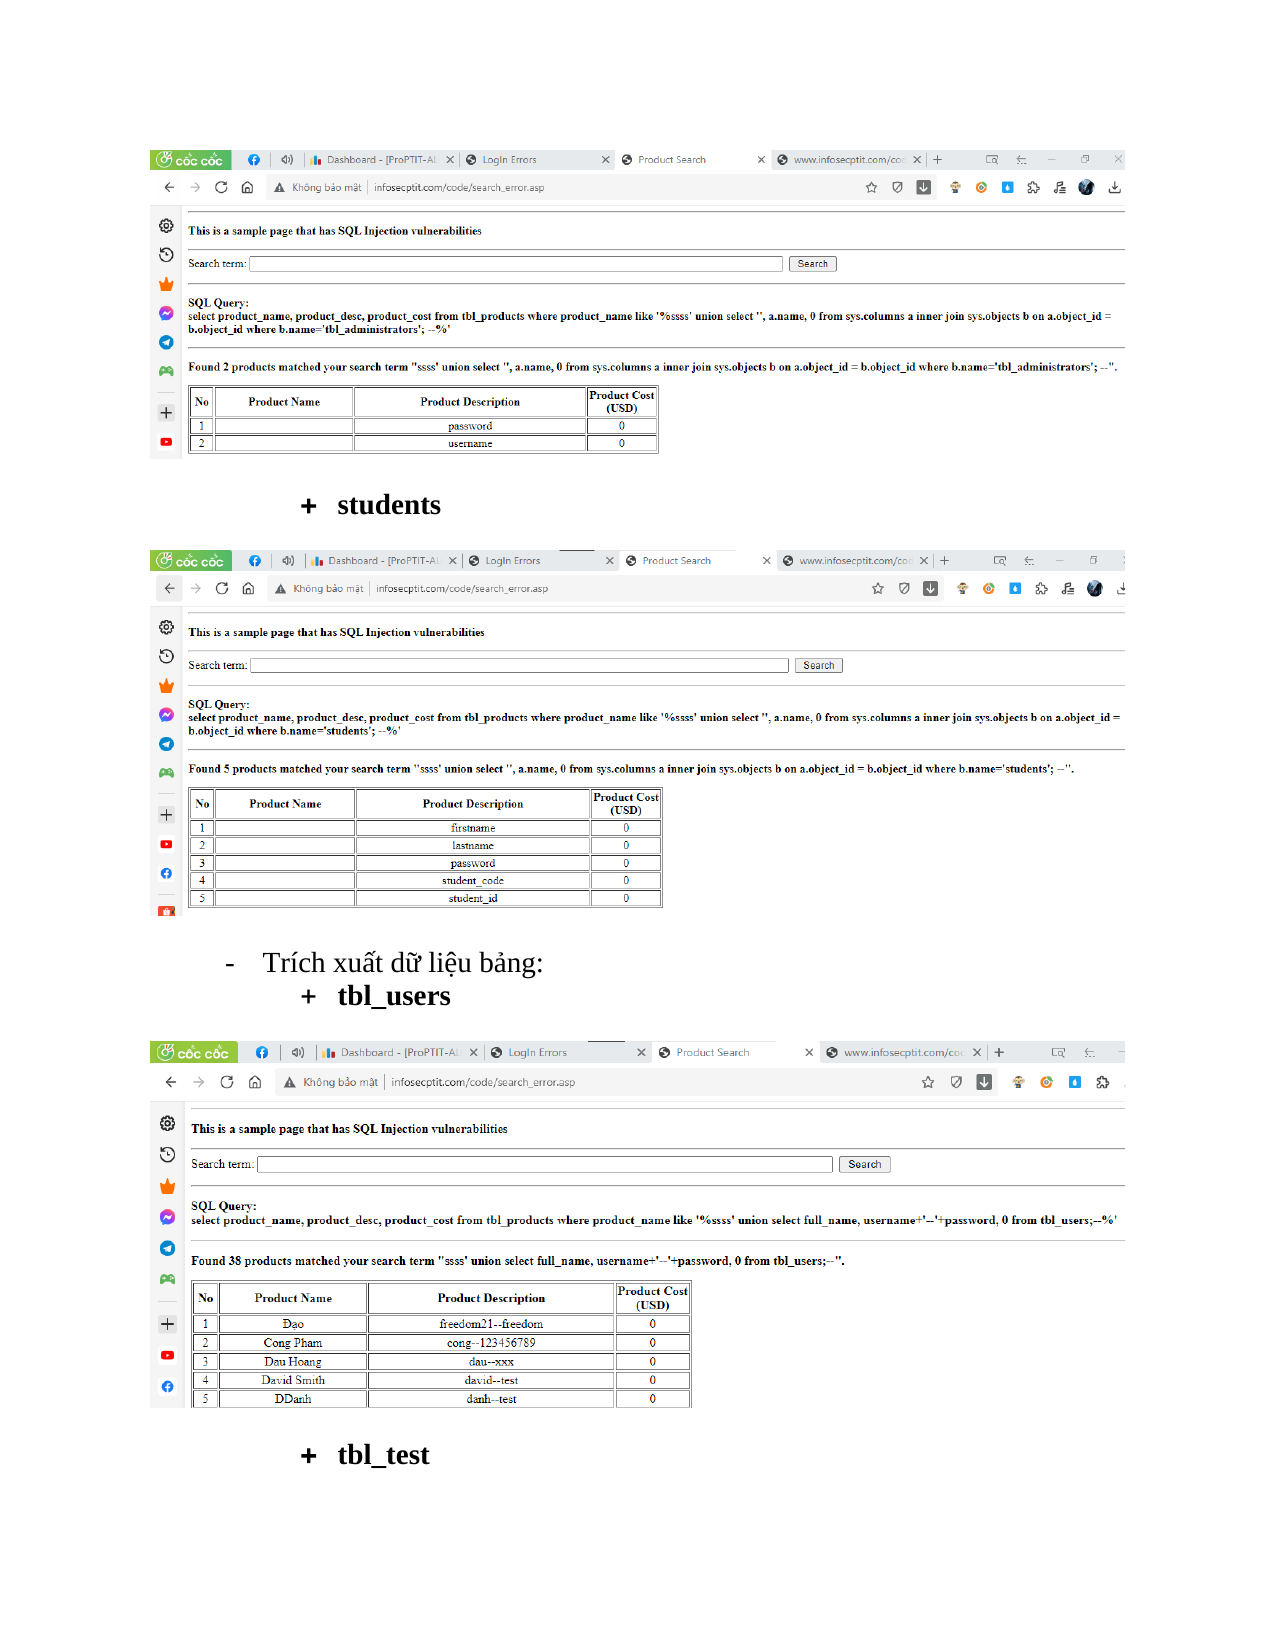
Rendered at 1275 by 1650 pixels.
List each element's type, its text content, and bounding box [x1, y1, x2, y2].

list Trích xuất dữ liệu bảng: [225, 945, 1125, 978]
list students [300, 487, 1125, 521]
picture [150, 550, 1125, 916]
list tbl_test [300, 1437, 1125, 1471]
picture [150, 150, 1125, 459]
picture [150, 1041, 1125, 1408]
list tbl_users [300, 978, 1125, 1012]
